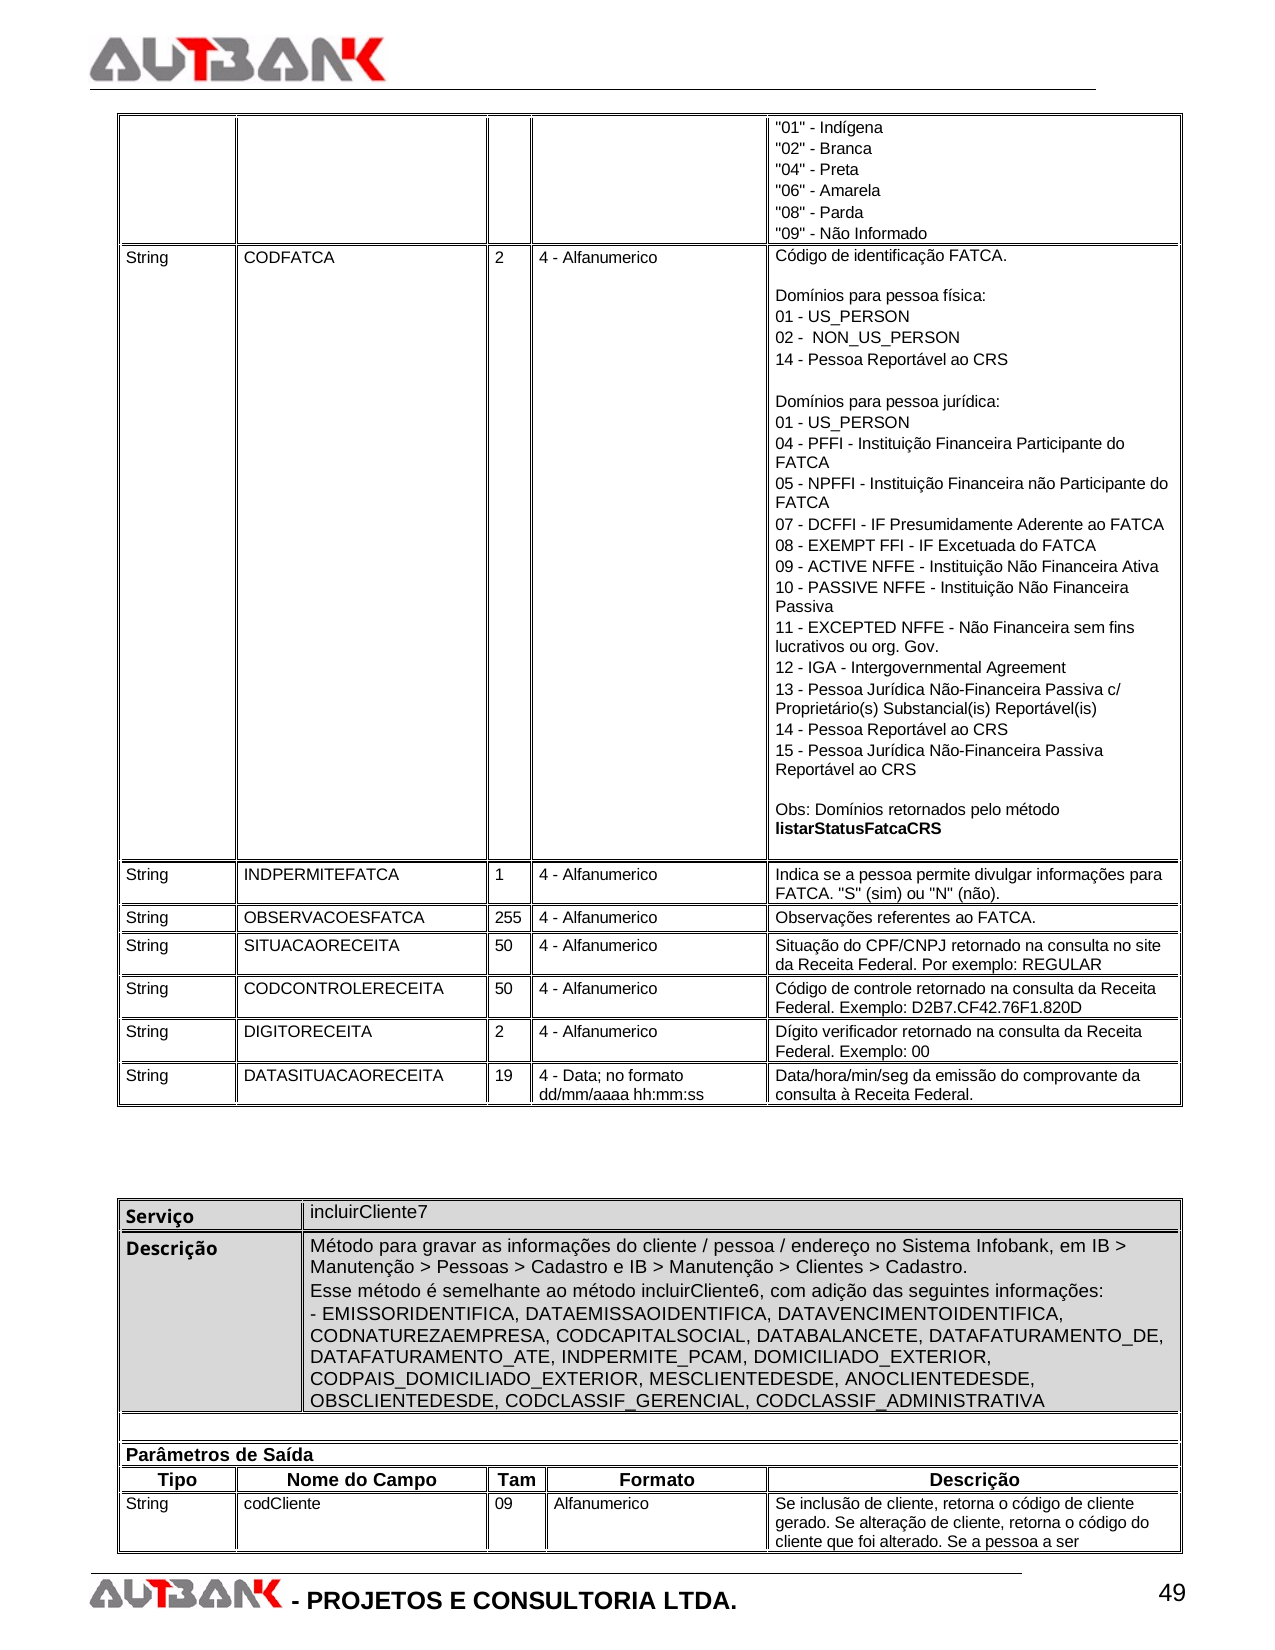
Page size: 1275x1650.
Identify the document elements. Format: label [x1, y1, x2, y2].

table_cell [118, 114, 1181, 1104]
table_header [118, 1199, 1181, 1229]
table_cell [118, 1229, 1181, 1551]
picture [88, 1577, 284, 1609]
picture [88, 35, 389, 84]
